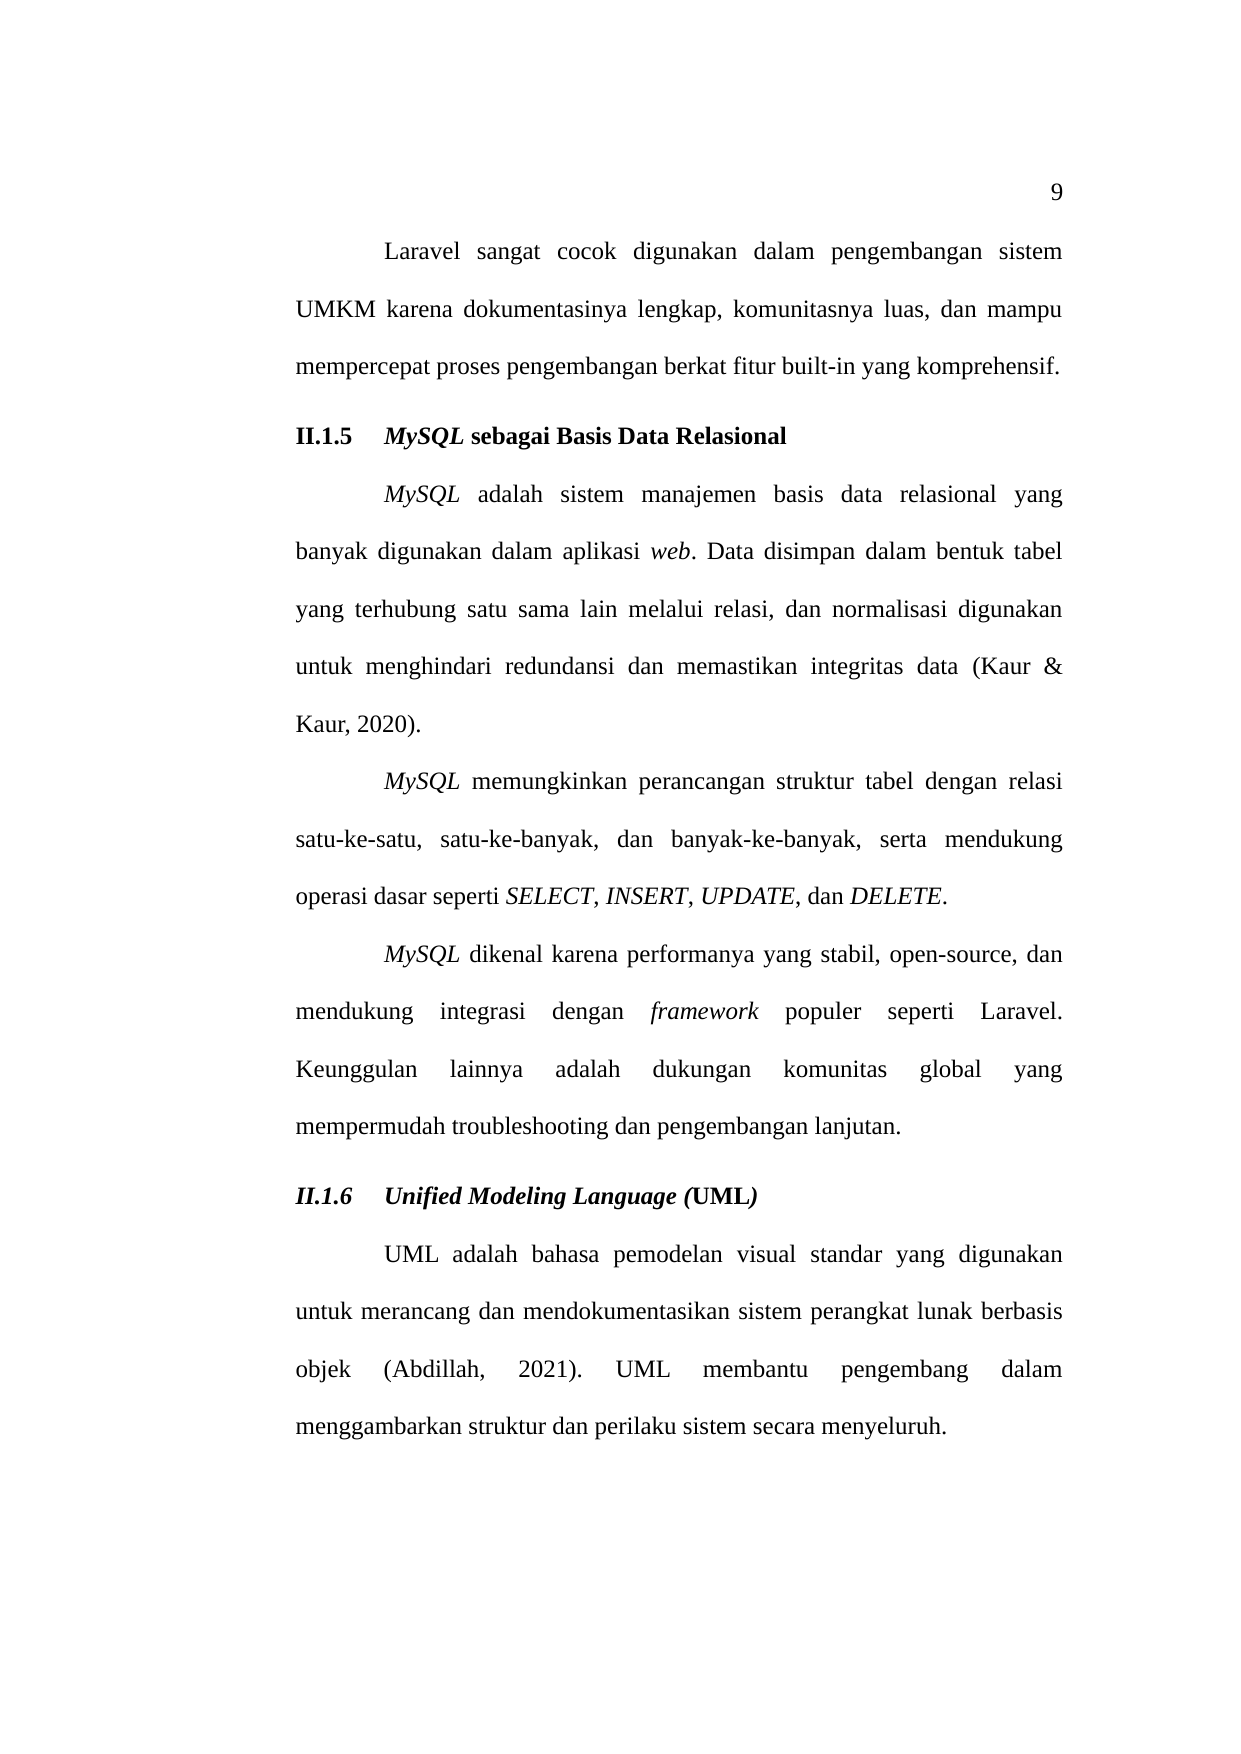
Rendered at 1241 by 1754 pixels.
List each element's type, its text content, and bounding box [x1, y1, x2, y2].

subtitle Unified Modeling Language (UML) [295, 1181, 1063, 1210]
subtitle MySQL memungkinkan perancangan struktur tabel dengan relasi satu-ke-satu, satu-ke-banyak, dan banyak-ke-banyak, serta mendukung operasi dasar seperti SELECT, INSERT, UPDATE, dan DELETE. [295, 766, 1063, 910]
subtitle Laravel sangat cocok digunakan dalam pengembangan sistem UMKM karena dokumentasinya lengkap, komunitasnya luas, dan mampu mempercepat proses pengembangan berkat fitur built-in yang komprehensif. [295, 236, 1063, 380]
subtitle MySQL adalah sistem manajemen basis data relasional yang banyak digunakan dalam aplikasi web. Data disimpan dalam bentuk tabel yang terhubung satu sama lain melalui relasi, dan normalisasi digunakan untuk menghindari redundansi dan memastikan integritas data . [295, 479, 1063, 737]
subtitle MySQL dikenal karena performanya yang stabil, open-source, dan mendukung integrasi dengan framework populer seperti Laravel. Keunggulan lainnya adalah dukungan komunitas global yang mempermudah troubleshooting dan pengembangan lanjutan. [295, 939, 1063, 1140]
subtitle MySQL sebagai Basis Data Relasional [295, 421, 1063, 450]
subtitle UML adalah bahasa pemodelan visual standar yang digunakan untuk merancang dan mendokumentasikan sistem perangkat lunak berbasis objek (Abdillah, 2021). UML membantu pengembang dalam menggambarkan struktur dan perilaku sistem secara menyeluruh. [295, 1239, 1063, 1440]
